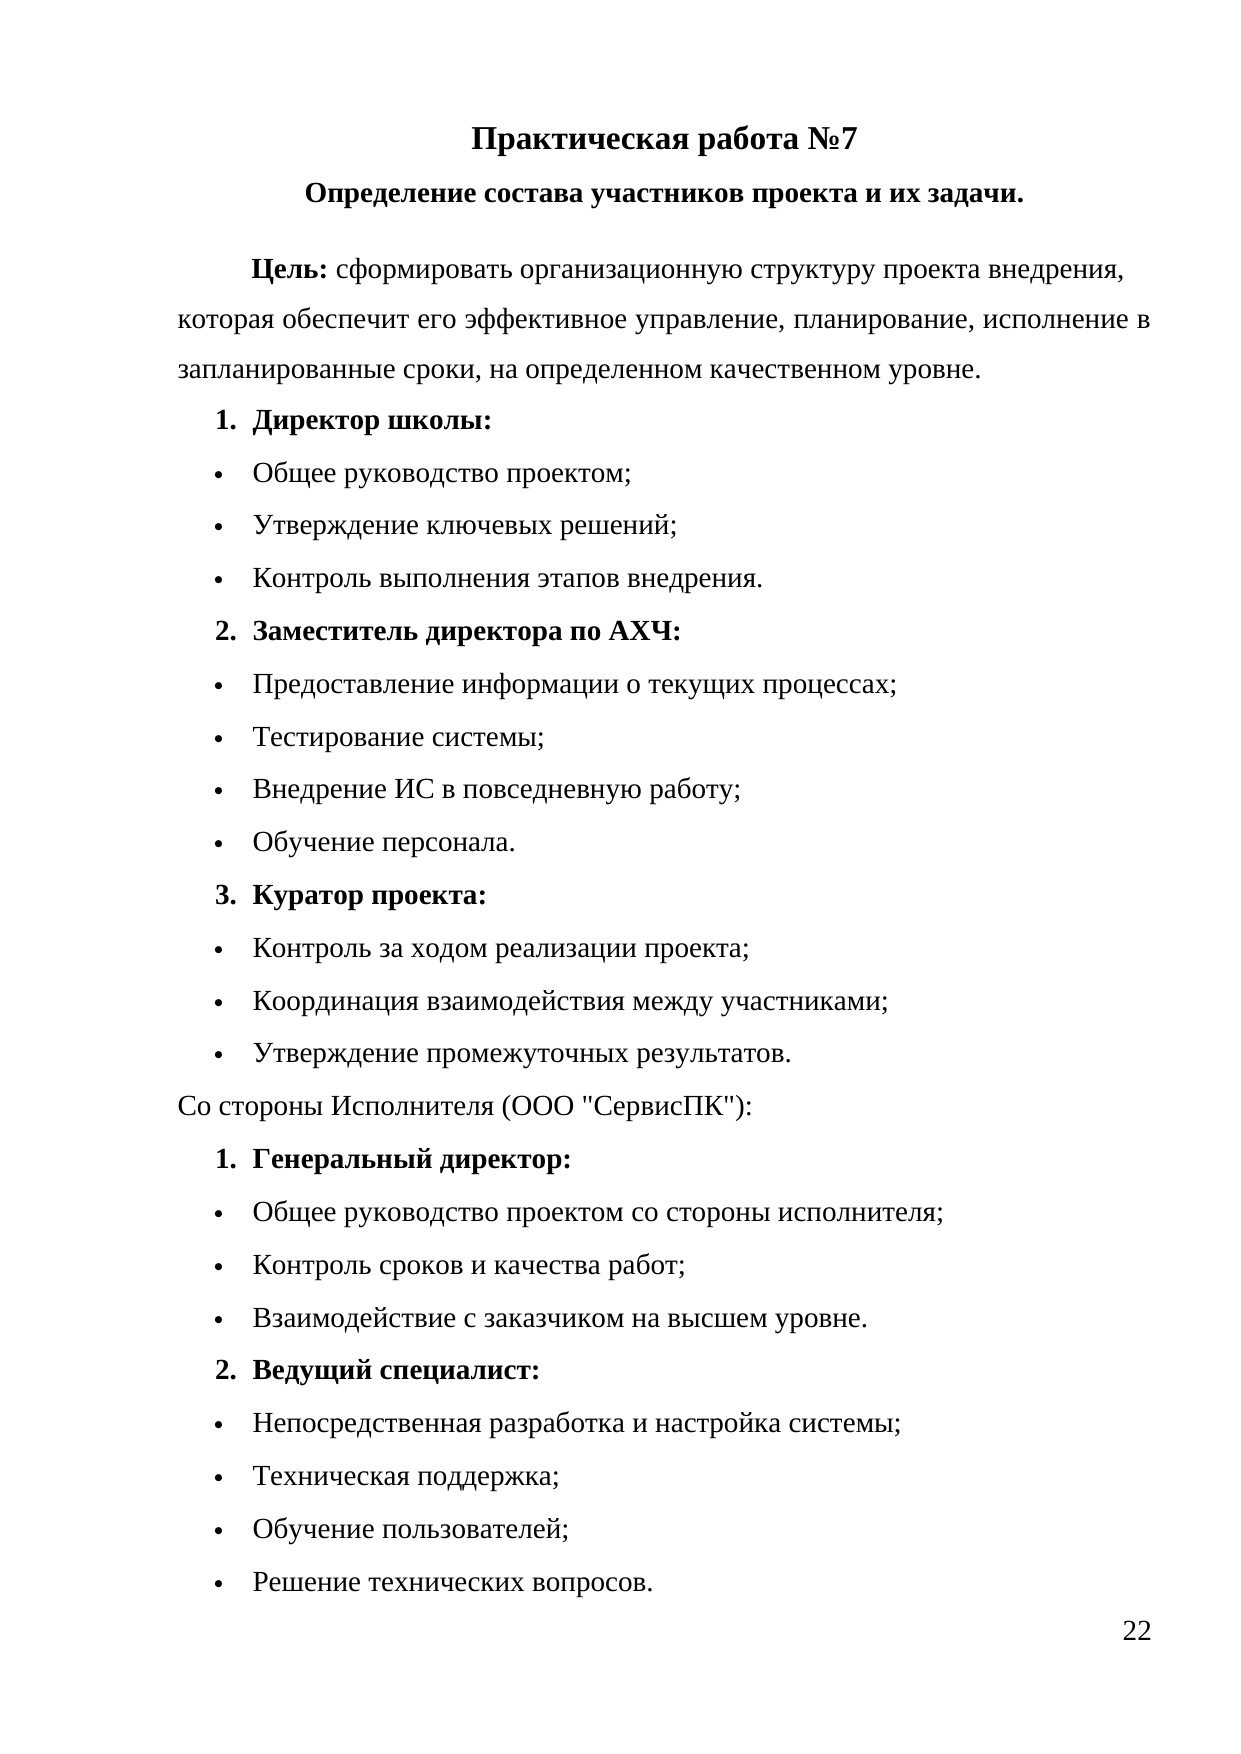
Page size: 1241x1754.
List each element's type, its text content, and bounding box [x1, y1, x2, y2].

list Контроль сроков и качества работ; [215, 1247, 1152, 1280]
list Решение технических вопросов. [215, 1564, 1152, 1597]
list Координация взаимодействия между участниками; [215, 983, 1152, 1016]
list Общее руководство проектом со стороны исполнителя; [215, 1194, 1152, 1228]
list Утверждение ключевых решений; [215, 507, 1152, 541]
list Генеральный директор: [215, 1141, 1152, 1175]
list Предоставление информации о текущих процессах; [215, 666, 1152, 699]
list Техническая поддержка; [215, 1458, 1152, 1492]
list Контроль выполнения этапов внедрения. [215, 560, 1152, 594]
list Утверждение промежуточных результатов. [215, 1036, 1152, 1069]
list Ведущий специалист: [215, 1352, 1152, 1386]
list Обучение пользователей; [215, 1511, 1152, 1544]
list Заместитель директора по АХЧ: [215, 613, 1152, 647]
list Тестирование системы; [215, 719, 1152, 752]
list Внедрение ИС в повседневную работу; [215, 772, 1152, 805]
text которая обеспечит его эффективное управление, планирование, исполнение в запланированные сроки, на определенном качественном уровне. [177, 301, 1152, 385]
list Обучение персонала. [215, 824, 1152, 858]
list Взаимодействие с заказчиком на высшем уровне. [215, 1300, 1152, 1333]
text Определение состава участников проекта и их задачи. [177, 176, 1152, 209]
list Контроль за ходом реализации проекта; [215, 930, 1152, 963]
subtitle Практическая работа №7 [177, 118, 1152, 156]
text Цель: сформировать организационную структуру проекта внедрения, [177, 251, 1152, 284]
list Куратор проекта: [215, 877, 1152, 911]
list Непосредственная разработка и настройка системы; [215, 1405, 1152, 1439]
text Со стороны Исполнителя (ООО "СервисПК"): [177, 1088, 1152, 1122]
list Директор школы: [215, 402, 1152, 435]
list Общее руководство проектом; [215, 455, 1152, 488]
